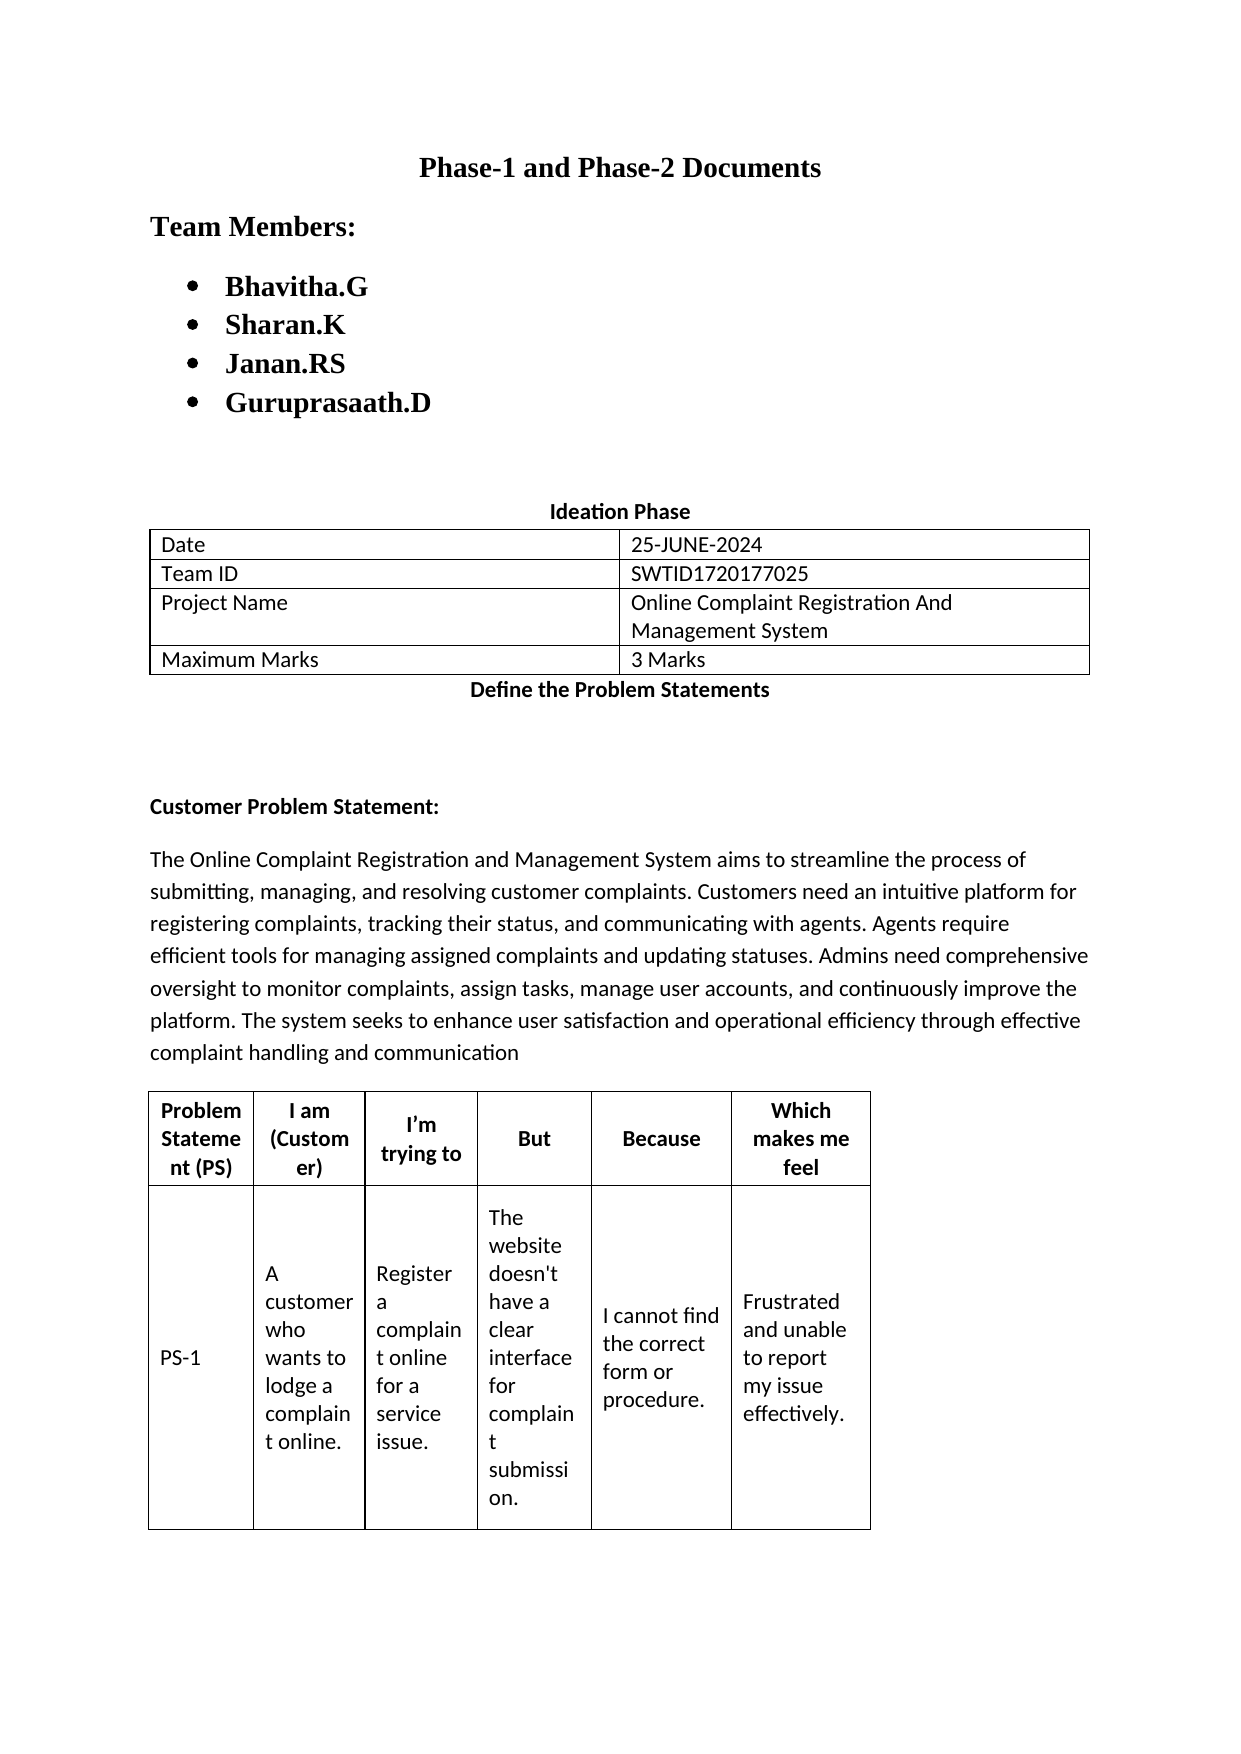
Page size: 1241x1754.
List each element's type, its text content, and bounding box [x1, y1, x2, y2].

text Ideation Phase [150, 497, 1090, 525]
table_cell I cannot find the correct form or procedure. [592, 1186, 731, 1529]
text Phase-1 and Phase-2 Documents [150, 150, 1090, 183]
table_cell PS-1 [149, 1186, 253, 1529]
table_header I’m trying to [366, 1092, 477, 1185]
table_header Problem Statement (PS) [149, 1092, 253, 1185]
text Customer Problem Statement: [150, 792, 1090, 820]
list Sharan.K [187, 307, 1090, 341]
text Define the Problem Statements [150, 675, 1090, 703]
table_cell SWTID1720177025 [620, 560, 1089, 587]
text Team Members: [150, 209, 1090, 243]
table_header I am (Customer) [254, 1092, 364, 1185]
table_header Which makes me feel [732, 1092, 870, 1185]
table_cell Maximum Marks [151, 646, 619, 674]
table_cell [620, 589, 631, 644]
text The Online Complaint Registration and Management System aims to streamline the process of submitting, managing, and resolving customer complaints. Customers need an intuitive platform for registering complaints, tracking their status, and communicating with agents. Agents require efficient tools for managing assigned complaints and updating statuses. Admins need comprehensive oversight to monitor complaints, assign tasks, manage user accounts, and continuously improve the platform. The system seeks to enhance user satisfaction and operational efficiency through effective complaint handling and communication [150, 845, 1090, 1066]
list Guruprasaath.D [187, 385, 1090, 418]
table_header Date [151, 530, 619, 558]
table_header 25-JUNE-2024 [620, 530, 1089, 558]
table_cell 3 Marks [620, 646, 1089, 674]
table_cell A customer who wants to lodge a complaint online. [254, 1186, 364, 1529]
table_cell Register a complaint online for a service issue. [366, 1186, 477, 1529]
table_header Because [592, 1092, 731, 1185]
table_cell Project Name [151, 589, 619, 644]
list Bhavitha.G [187, 269, 1090, 302]
list Janan.RS [187, 346, 1090, 380]
table_cell Team ID [151, 560, 619, 587]
table_cell Online Complaint Registration And Management System [828, 589, 1089, 644]
table_header But [478, 1092, 591, 1185]
table_cell The website doesn't have a clear interface for complaint submission. [478, 1186, 591, 1529]
table_cell Frustrated and unable to report my issue effectively. [732, 1186, 870, 1529]
